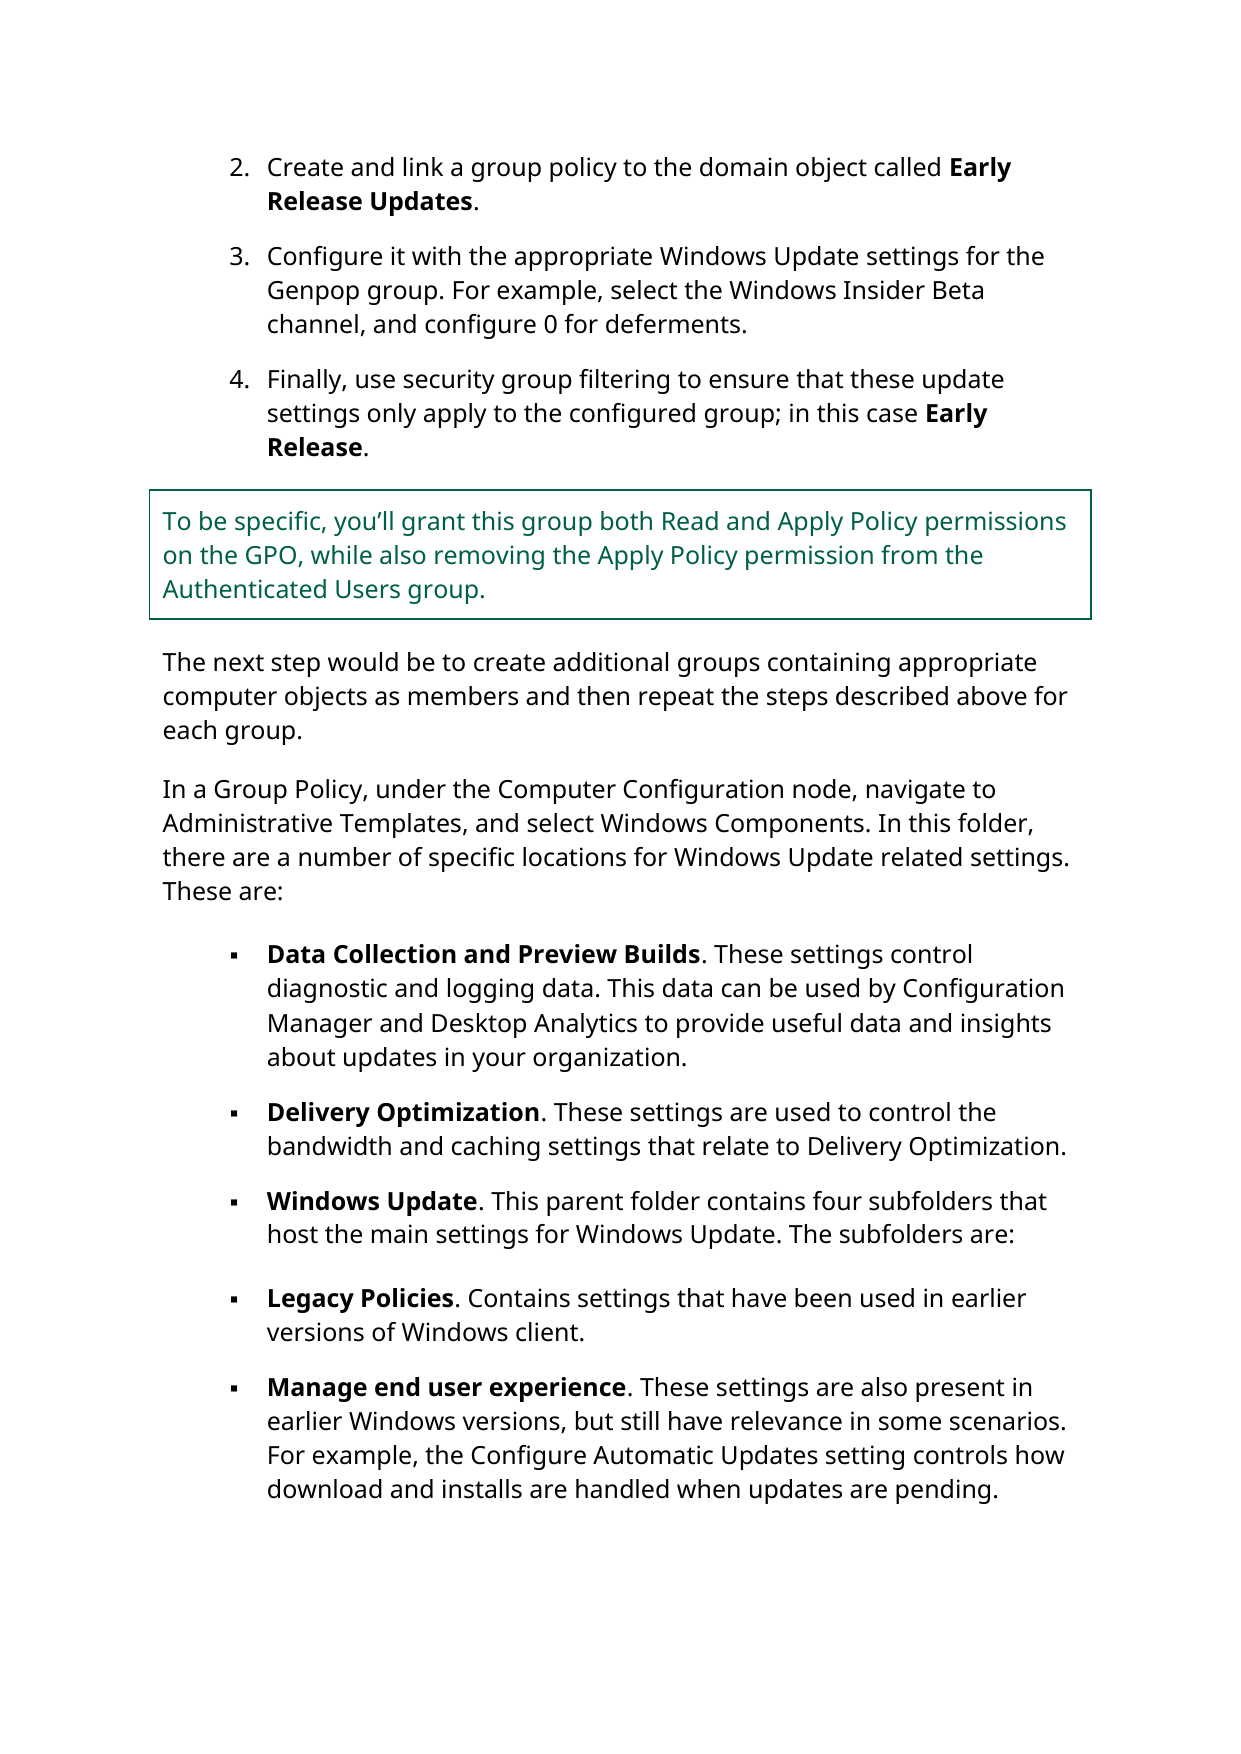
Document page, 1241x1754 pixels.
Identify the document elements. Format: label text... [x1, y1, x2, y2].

list Manage end user experience. These settings are also present in earlier Windows versions, but still have relevance in some scenarios. For example, the Configure Automatic Updates setting controls how download and installs are handled when updates are pending. [229, 1369, 1078, 1506]
list Legacy Policies. Contains settings that have been used in earlier versions of Windows client. [229, 1280, 1078, 1348]
list Data Collection and Preview Builds. These settings control diagnostic and logging data. This data can be used by Configuration Manager and Desktop Analytics to provide useful data and insights about updates in your organization. [229, 937, 1078, 1073]
list Finally, use security group filtering to ensure that these update settings only apply to the configured group; in this case Early Release. [229, 362, 1078, 464]
text In a Group Policy, under the Computer Configuration node, navigate to Administrative Templates, and select Windows Components. In this folder, there are a number of specific locations for Windows Update related settings. These are: [162, 772, 1078, 908]
text To be specific, you’ll grant this group both Read and Apply Policy permissions on the GPO, while also removing the Apply Policy permission from the Authenticated Users group. [150, 491, 1090, 618]
list Delivery Optimization. These settings are used to control the bandwidth and caching settings that relate to Delivery Optimization. [229, 1094, 1078, 1162]
text The next step would be to create additional groups containing appropriate computer objects as members and then repeat the steps described above for each group. [162, 644, 1078, 747]
list Configure it with the appropriate Windows Update settings for the Genpop group. For example, select the Windows Insider Beta channel, and configure 0 for deferments. [229, 239, 1078, 341]
list Create and link a group policy to the domain object called Early Release Updates. [229, 150, 1078, 218]
list Windows Update. This parent folder contains four subfolders that host the main settings for Windows Update. The subfolders are: [229, 1183, 1078, 1251]
